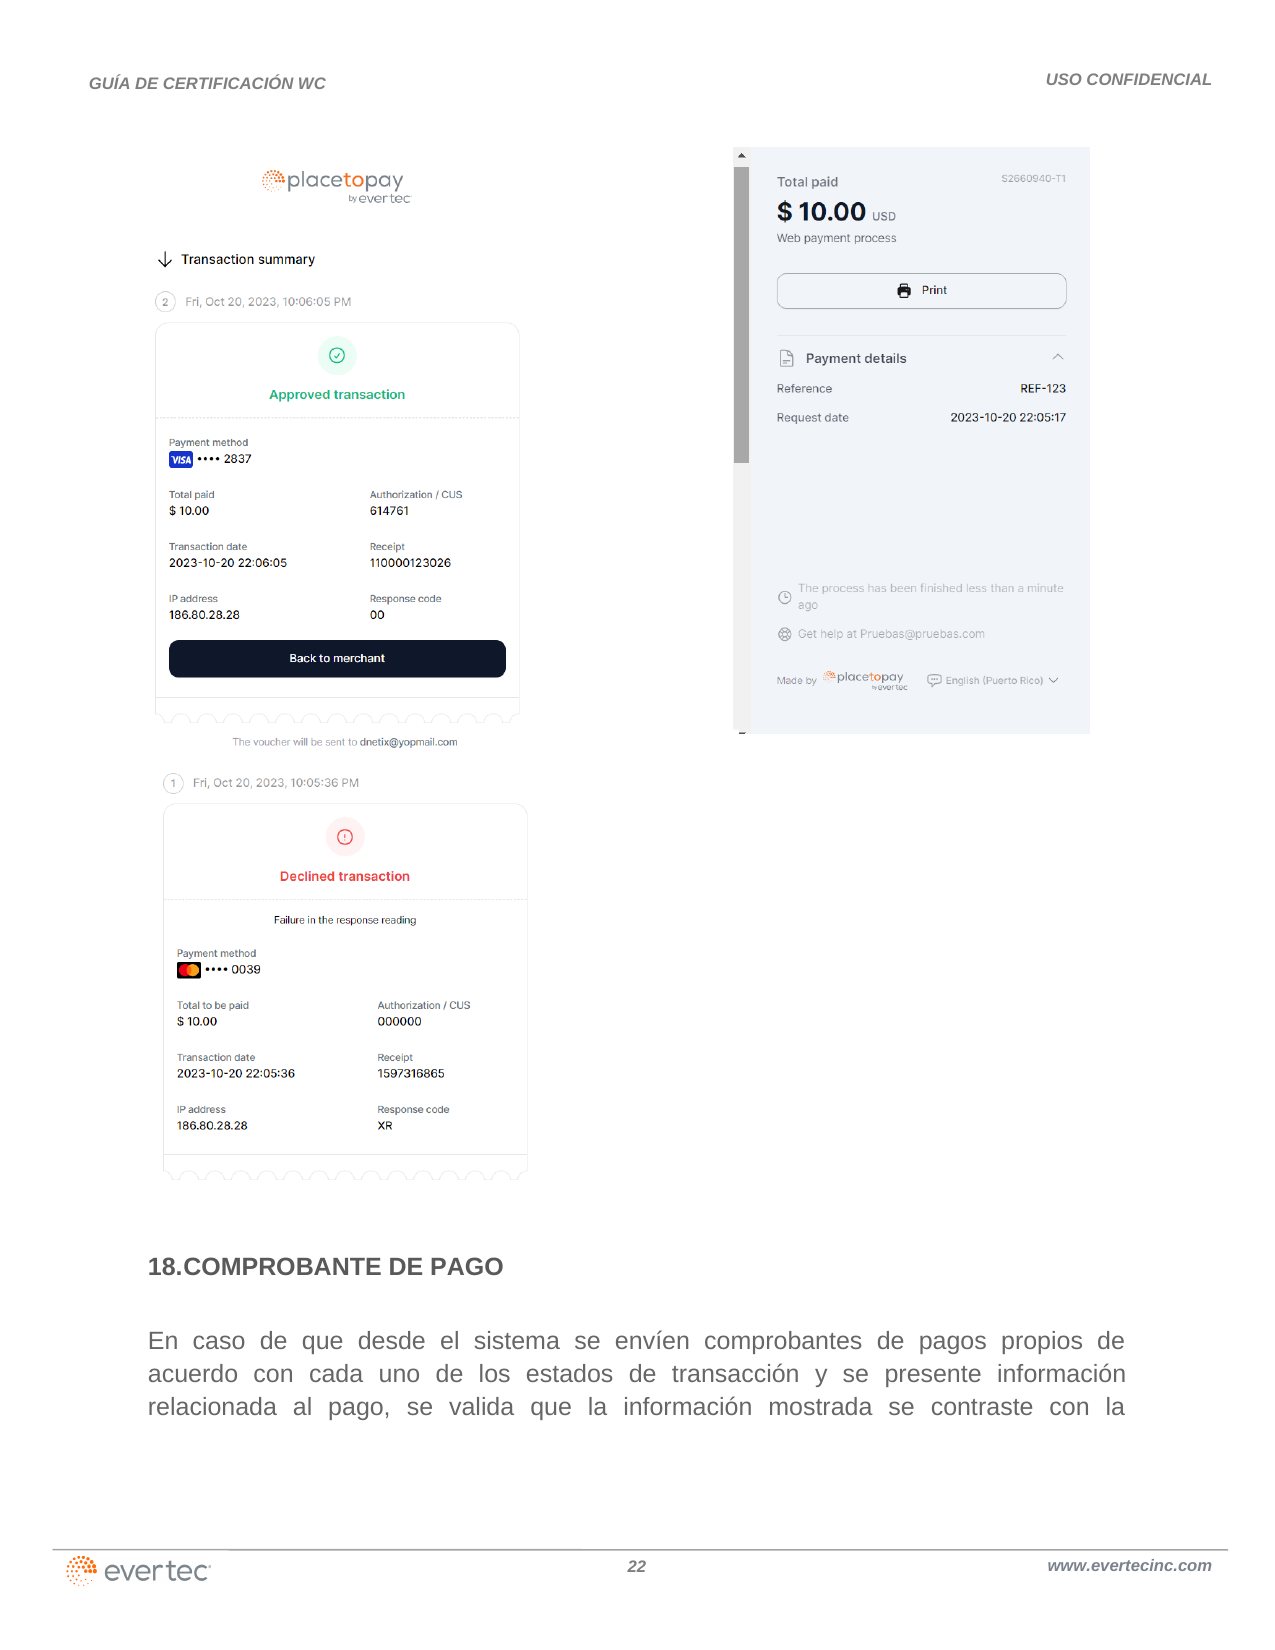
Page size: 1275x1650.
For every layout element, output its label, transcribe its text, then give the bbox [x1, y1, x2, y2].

picture [66, 1556, 211, 1586]
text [148, 1326, 1127, 1421]
subtitle COMPROBANTE DE PAGO [148, 1251, 1127, 1280]
picture [147, 147, 1090, 1190]
